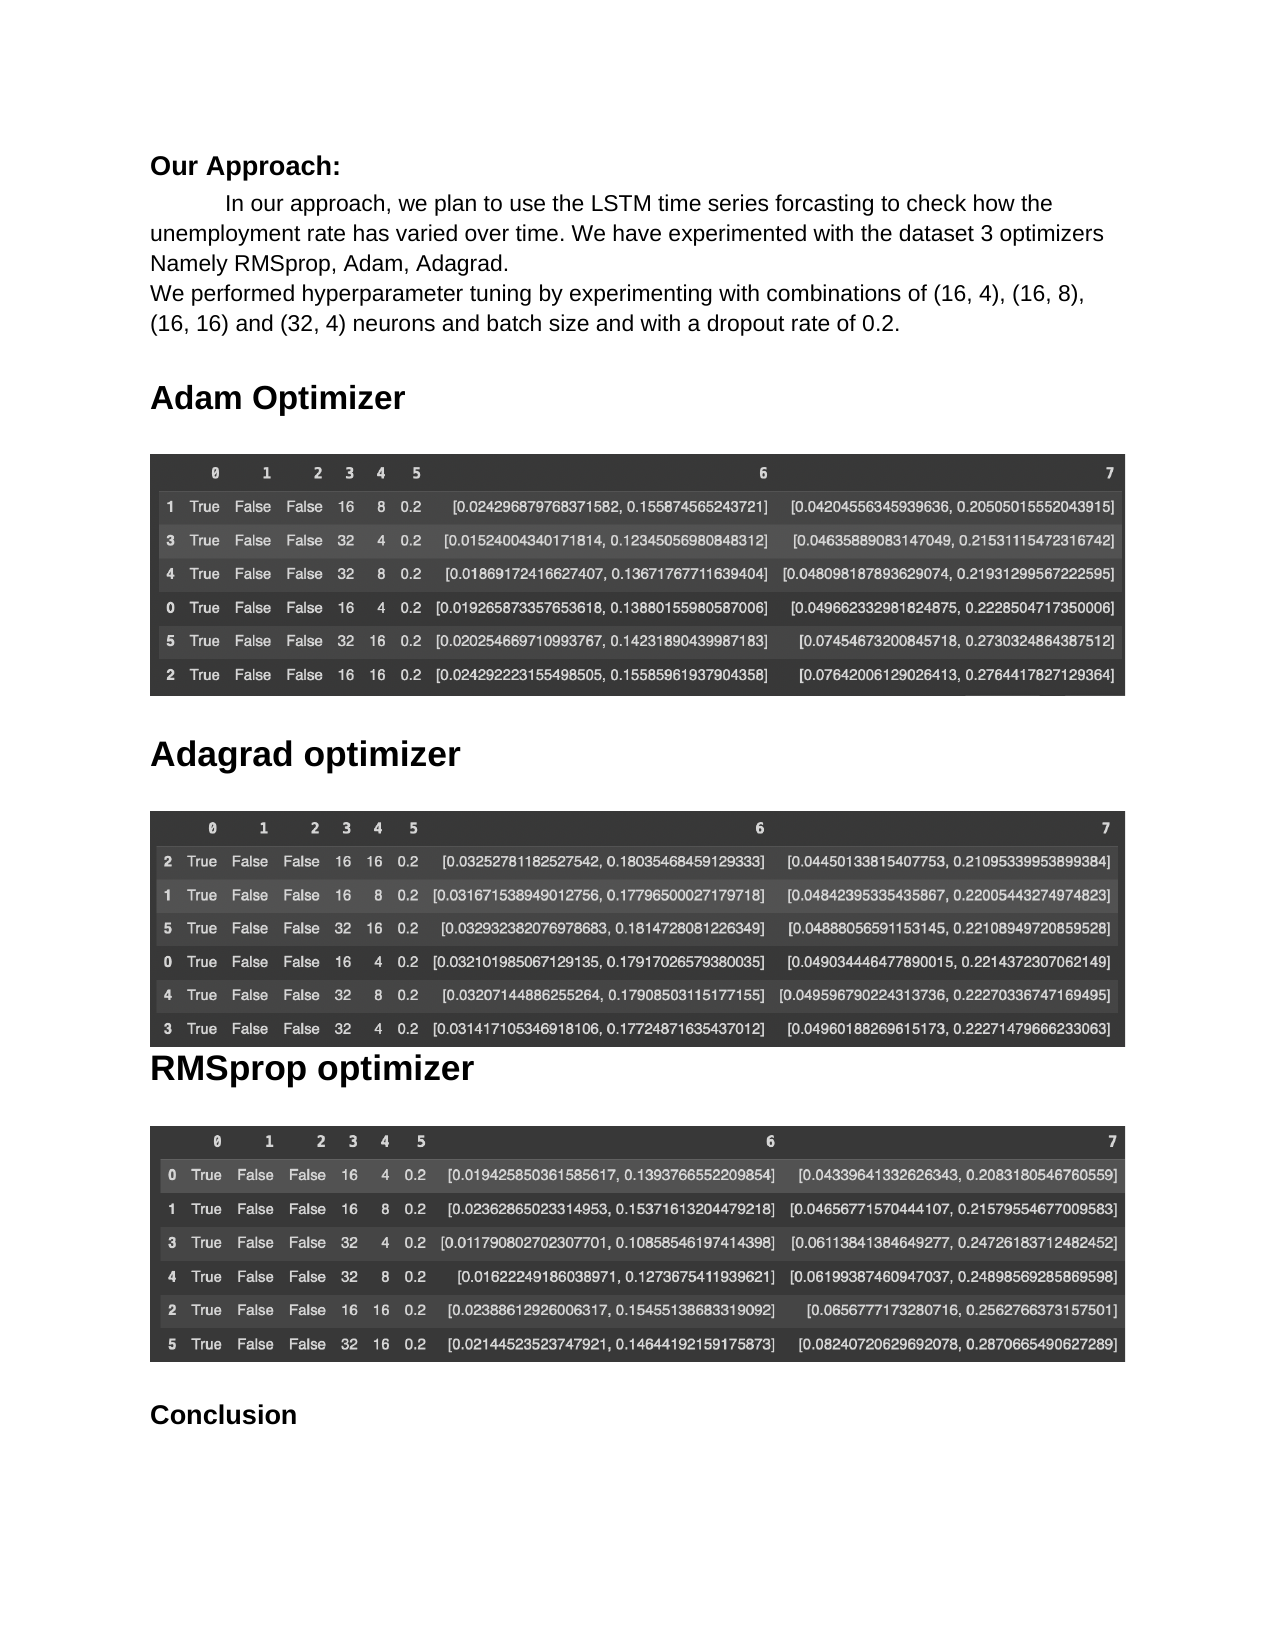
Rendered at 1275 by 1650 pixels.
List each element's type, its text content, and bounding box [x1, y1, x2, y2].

text We performed hyperparameter tuning by experimenting with combinations of (16, 4), (16, 8), (16, 16) and (32, 4) neurons and batch size and with a dropout rate of 0.2. [150, 280, 1125, 337]
subtitle RMSprop optimizer [150, 1047, 1125, 1088]
picture [150, 454, 1125, 696]
subtitle Adagrad optimizer [150, 733, 1125, 774]
picture [150, 1126, 1125, 1362]
subtitle Conclusion [150, 1399, 1125, 1430]
picture [150, 811, 1125, 1047]
subtitle Adam Optimizer [150, 378, 1125, 417]
subtitle Our Approach: [150, 150, 1125, 181]
text In our approach, we plan to use the LSTM time series forcasting to check how the unemployment rate has varied over time. We have experimented with the dataset 3 optimizers Namely RMSprop, Adam, Adagrad. [150, 189, 1125, 276]
